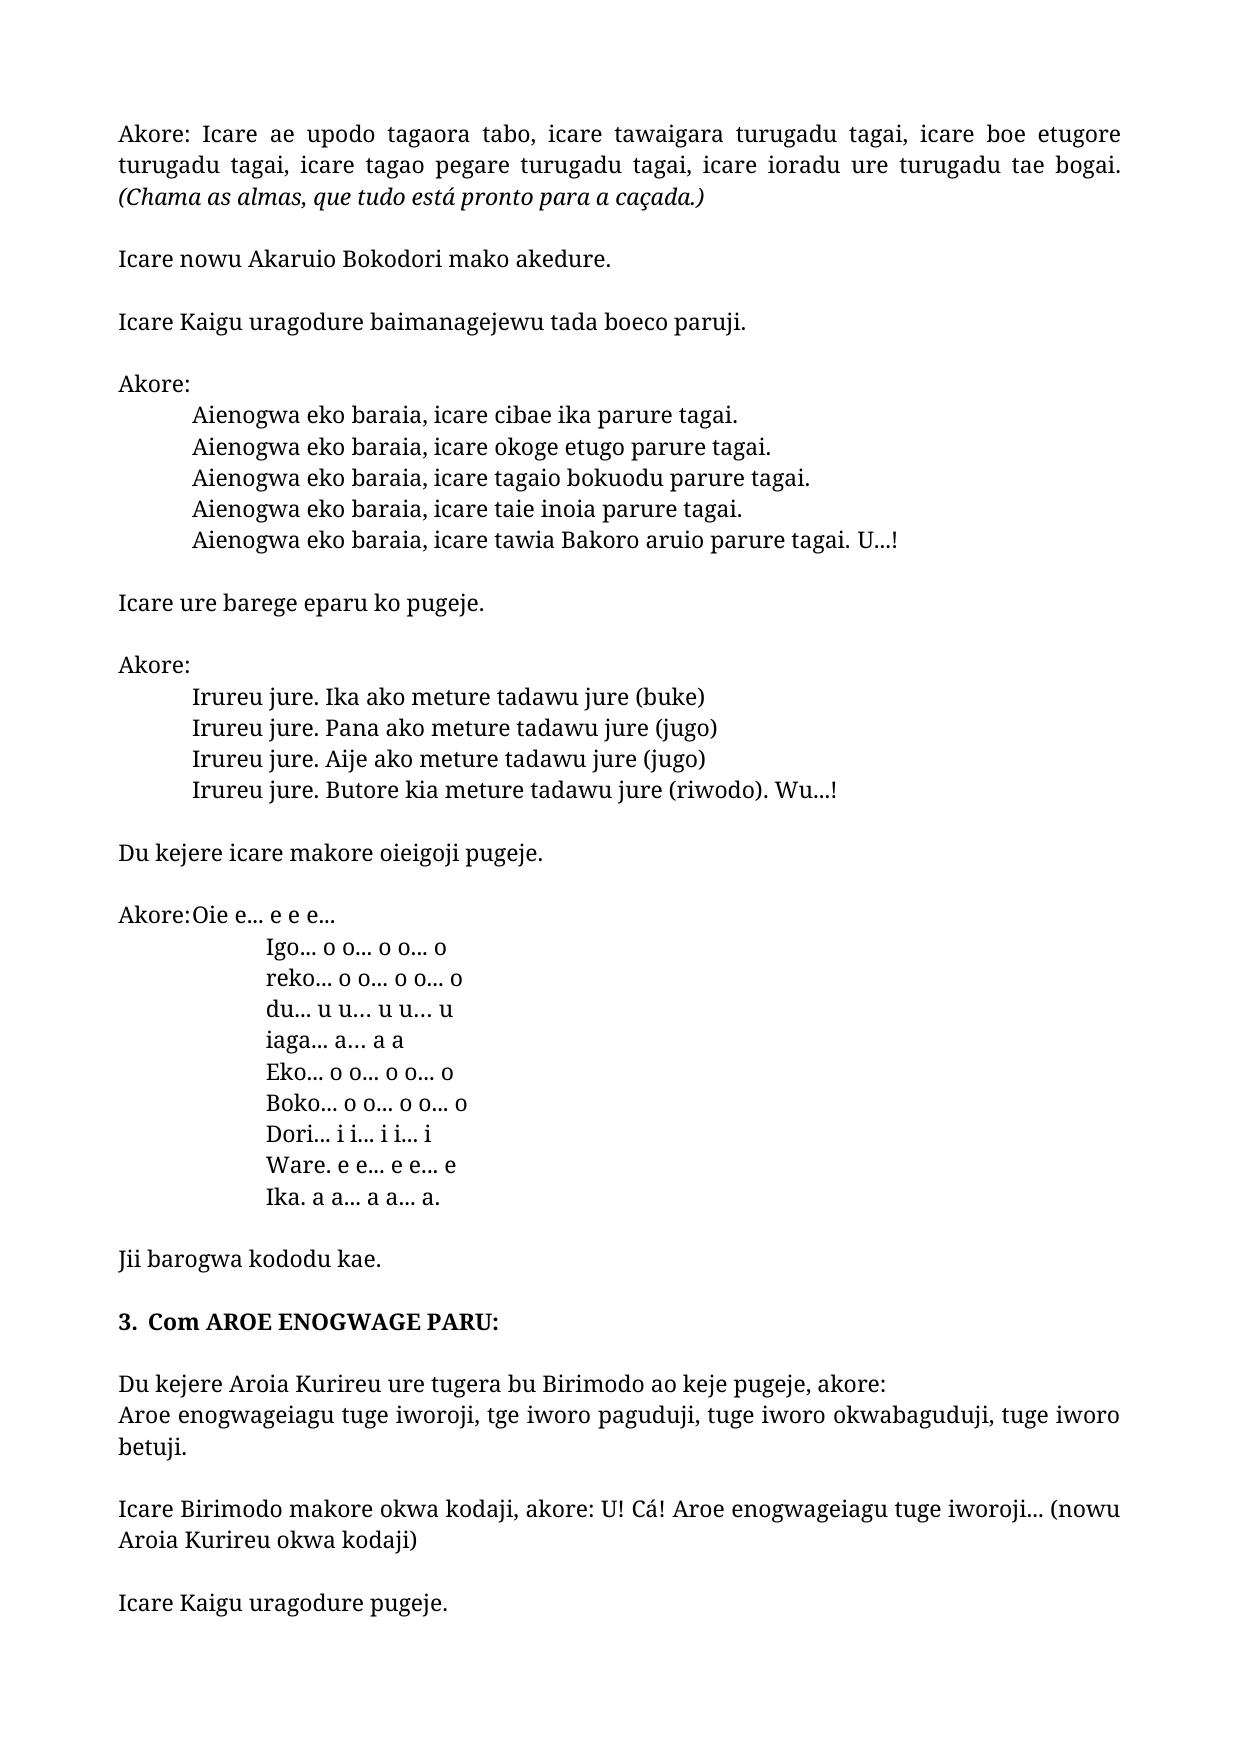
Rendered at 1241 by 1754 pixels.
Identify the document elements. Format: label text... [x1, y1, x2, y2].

text Ware. e e... e e... e [192, 1149, 1122, 1181]
text Aroe enogwageiagu tuge iworoji, tge iworo paguduji, tuge iworo okwabaguduji, tuge iworo betuji. [118, 1399, 1122, 1462]
text Boko... o o... o o... o [192, 1087, 1122, 1118]
text Jii barogwa kododu kae. [118, 1243, 1122, 1274]
text Aienogwa eko baraia, icare taie inoia parure tagai. [118, 493, 1122, 524]
text Igo... o o... o o... o [192, 931, 1122, 962]
text Ika. a a... a a... a. [192, 1181, 1122, 1212]
text du... u u… u u… u [192, 993, 1122, 1024]
text Icare Kaigu uragodure pugeje. [118, 1587, 1122, 1618]
text Aienogwa eko baraia, icare cibae ika parure tagai. [118, 399, 1122, 431]
text Irureu jure. Butore kia meture tadawu jure (riwodo). Wu...! [118, 774, 1122, 806]
text Akore: [118, 368, 1122, 399]
text Icare ure barege eparu ko pugeje. [118, 587, 1122, 618]
text Dori... i i... i i... i [192, 1118, 1122, 1149]
text Aienogwa eko baraia, icare okoge etugo parure tagai. [118, 431, 1122, 462]
text Akore: Oie e... e e e... [118, 899, 1122, 931]
text Irureu jure. Pana ako meture tadawu jure (jugo) [118, 712, 1122, 743]
text Du kejere icare makore oieigoji pugeje. [118, 837, 1122, 868]
text Icare nowu Akaruio Bokodori mako akedure. [118, 243, 1122, 274]
text Irureu jure. Aije ako meture tadawu jure (jugo) [118, 743, 1122, 774]
text Du kejere Aroia Kurireu ure tugera bu Birimodo ao keje pugeje, akore: [118, 1368, 1122, 1399]
text Aienogwa eko baraia, icare tawia Bakoro aruio parure tagai. U...! [118, 524, 1122, 556]
text Icare Birimodo makore okwa kodaji, akore: U! Cá! Aroe enogwageiagu tuge iworoji... (nowu Aroia Kurireu okwa kodaji) [118, 1493, 1122, 1556]
text Eko... o o... o o... o [192, 1056, 1122, 1087]
text Akore: Icare ae upodo tagaora tabo, icare tawaigara turugadu tagai, icare boe etugore turugadu tagai, icare tagao pegare turugadu tagai, icare ioradu ure turugadu tae bogai. (Chama as almas, que tudo está pronto para a caçada.) [118, 118, 1122, 212]
text reko... o o... o o... o [266, 962, 1122, 993]
subtitle Com AROE ENOGWAGE PARU: [118, 1306, 1122, 1337]
text iaga... a… a a [192, 1024, 1122, 1056]
text Icare Kaigu uragodure baimanagejewu tada boeco paruji. [118, 306, 1122, 337]
text Irureu jure. Ika ako meture tadawu jure (buke) [118, 681, 1122, 712]
text Aienogwa eko baraia, icare tagaio bokuodu parure tagai. [118, 462, 1122, 493]
text Akore: [118, 649, 1122, 681]
